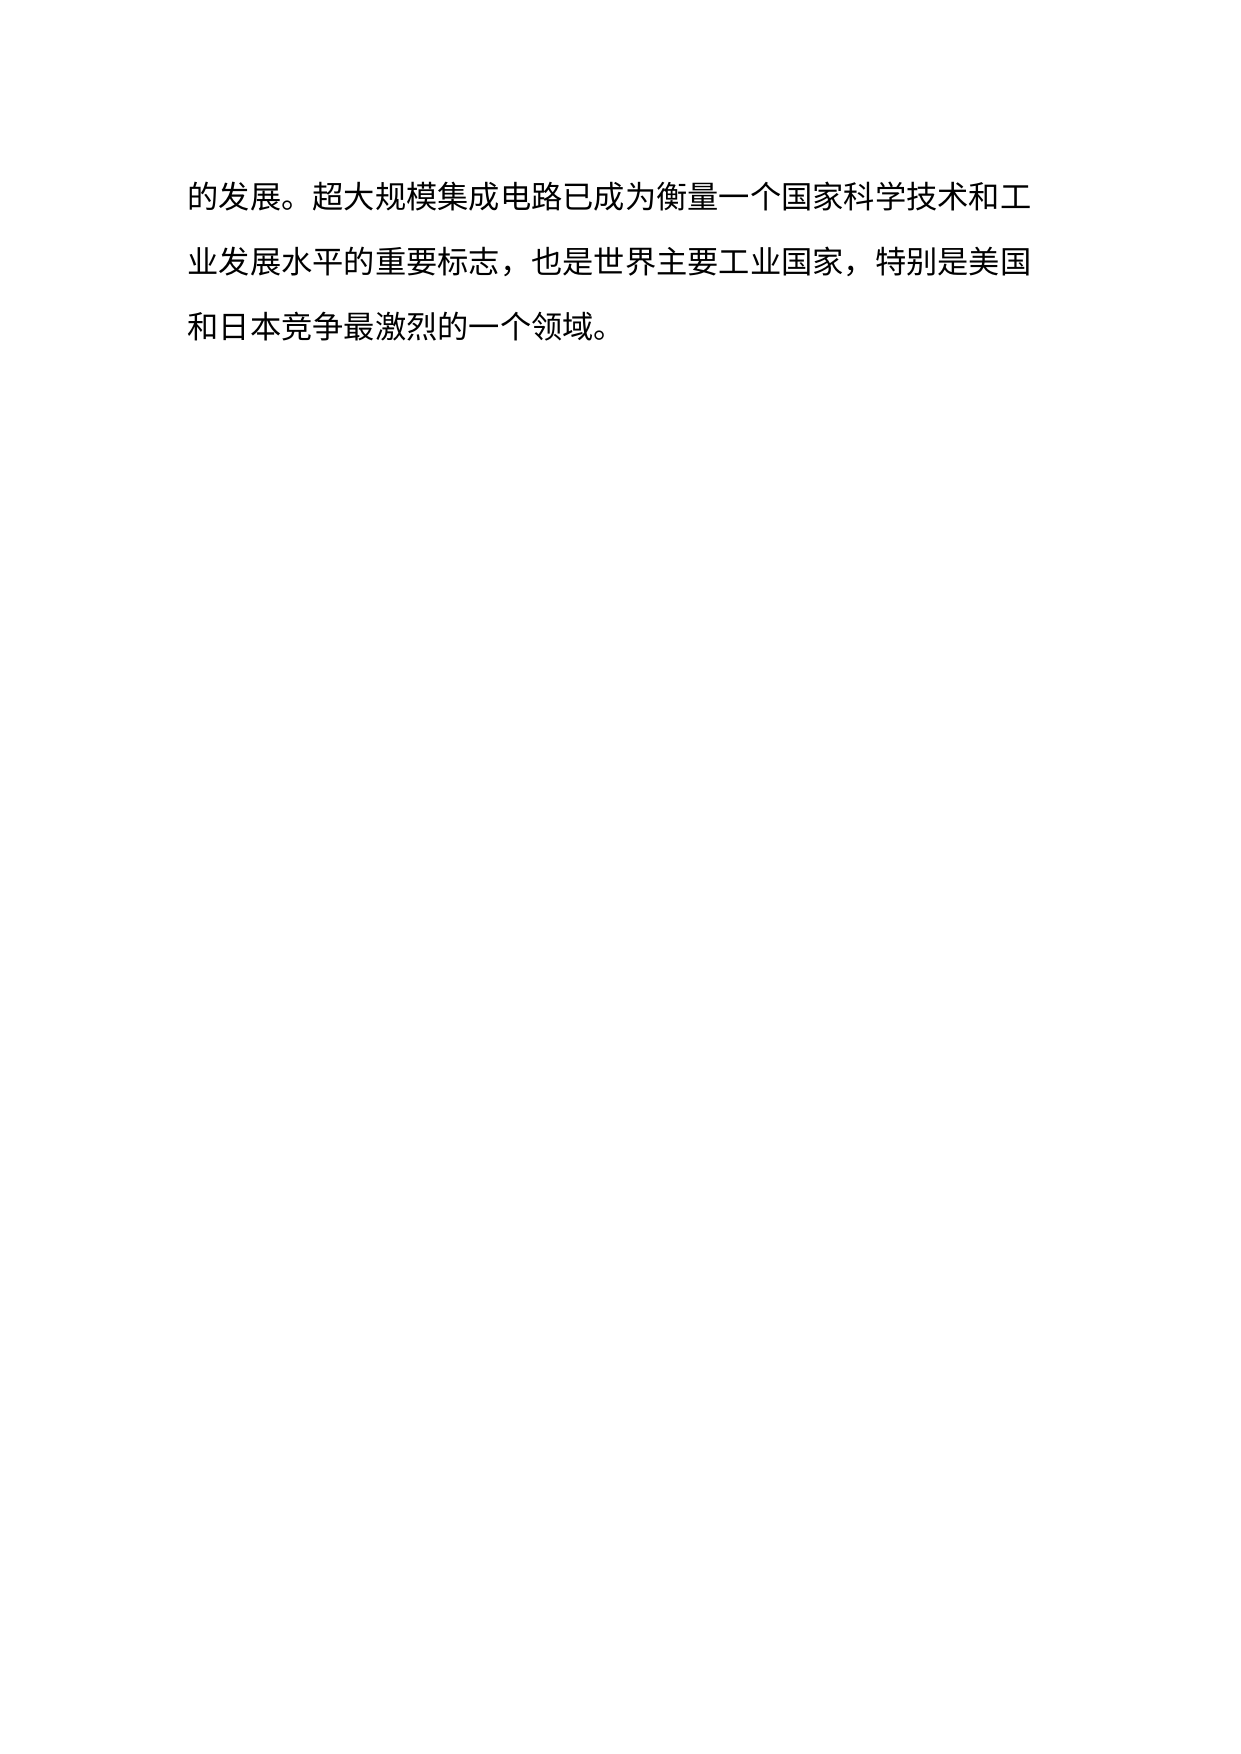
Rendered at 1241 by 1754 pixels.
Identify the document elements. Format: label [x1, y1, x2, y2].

text [187, 162, 1053, 357]
